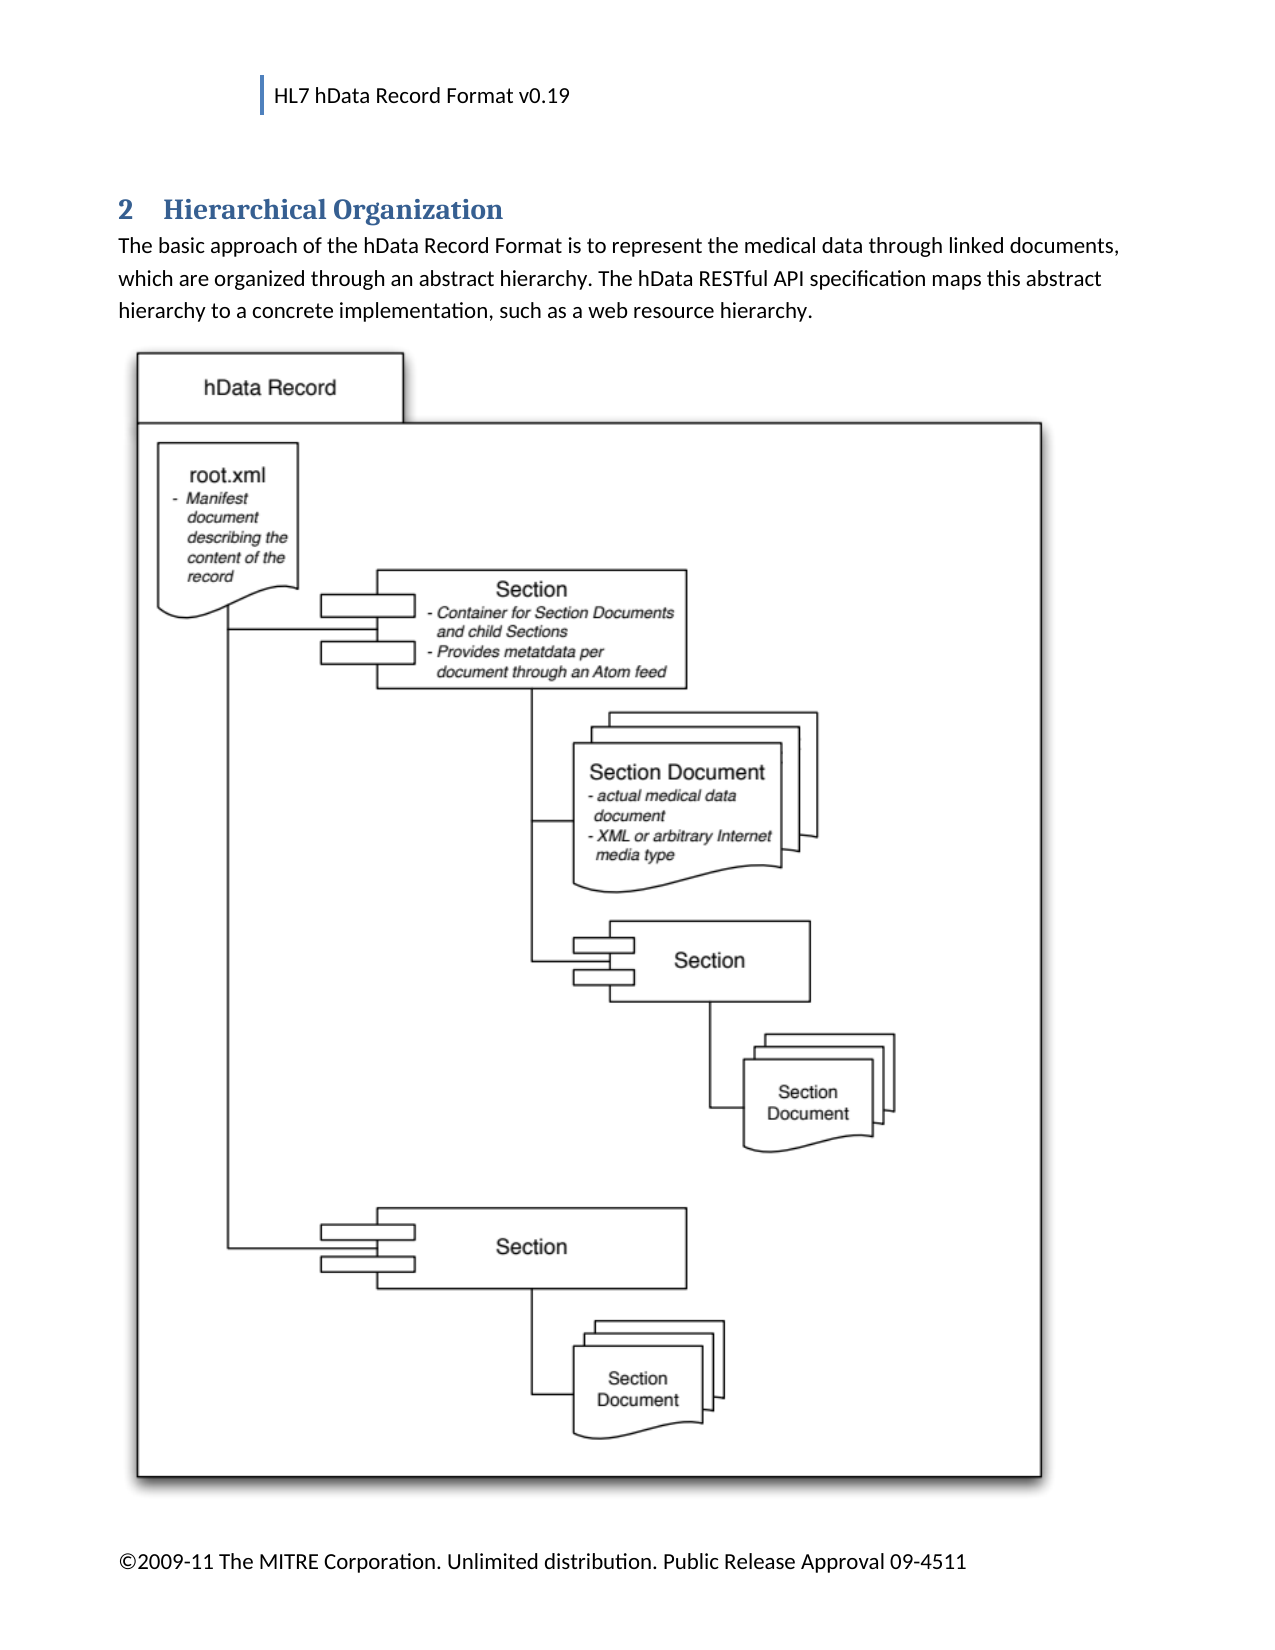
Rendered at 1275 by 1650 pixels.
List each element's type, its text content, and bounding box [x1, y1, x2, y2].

subtitle Hierarchical Organization [118, 193, 1157, 227]
text The basic approach of the hData Record Format is to represent the medical data through linked documents, which are organized through an abstract hierarchy. The hData RESTful API specification maps this abstract hierarchy to a concrete implementation, such as a web resource hierarchy. [118, 232, 1157, 324]
